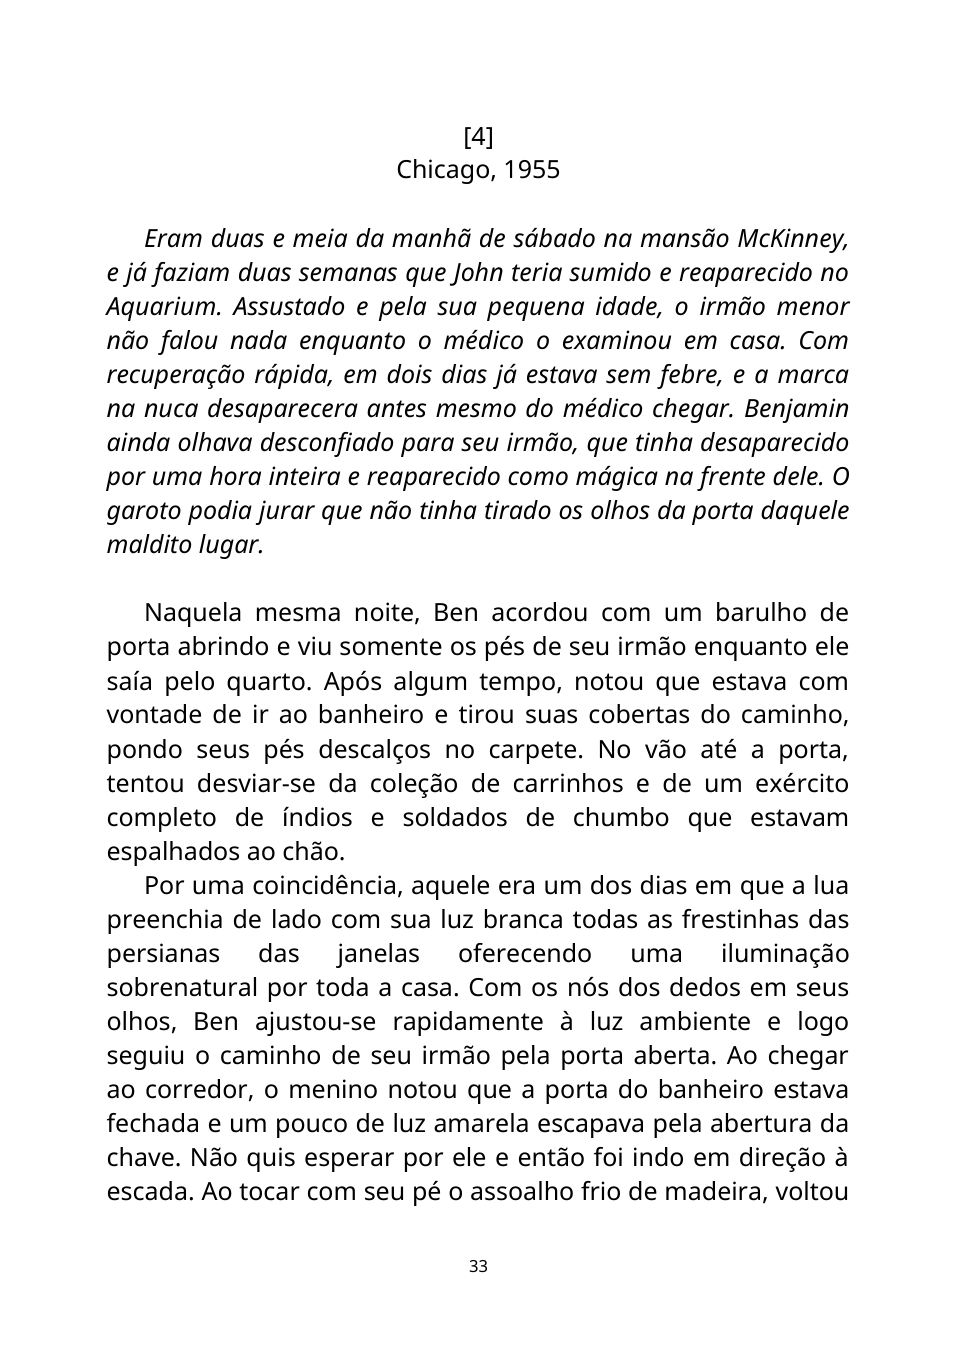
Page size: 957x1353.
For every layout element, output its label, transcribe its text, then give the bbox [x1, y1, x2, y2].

text Chicago, 1955 [106, 152, 850, 186]
text Naquela mesma noite, Ben acordou com um barulho de porta abrindo e viu somente os pés de seu irmão enquanto ele saía pelo quarto. Após algum tempo, notou que estava com vontade de ir ao banheiro e tirou suas cobertas do caminho, pondo seus pés descalços no carpete. No vão até a porta, tentou desviar-se da coleção de carrinhos e de um exército completo de índios e soldados de chumbo que estavam espalhados ao chão. [106, 595, 850, 867]
text Eram duas e meia da manhã de sábado na mansão McKinney, e já faziam duas semanas que John teria sumido e reaparecido no Aquarium. Assustado e pela sua pequena idade, o irmão menor não falou nada enquanto o médico o examinou em casa. Com recuperação rápida, em dois dias já estava sem febre, e a marca na nuca desaparecera antes mesmo do médico chegar. Benjamin ainda olhava desconfiado para seu irmão, que tinha desaparecido por uma hora inteira e reaparecido como mágica na frente dele. O garoto podia jurar que não tinha tirado os olhos da porta daquele maldito lugar. [106, 220, 850, 561]
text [106, 867, 850, 1208]
text [4] [106, 118, 850, 152]
